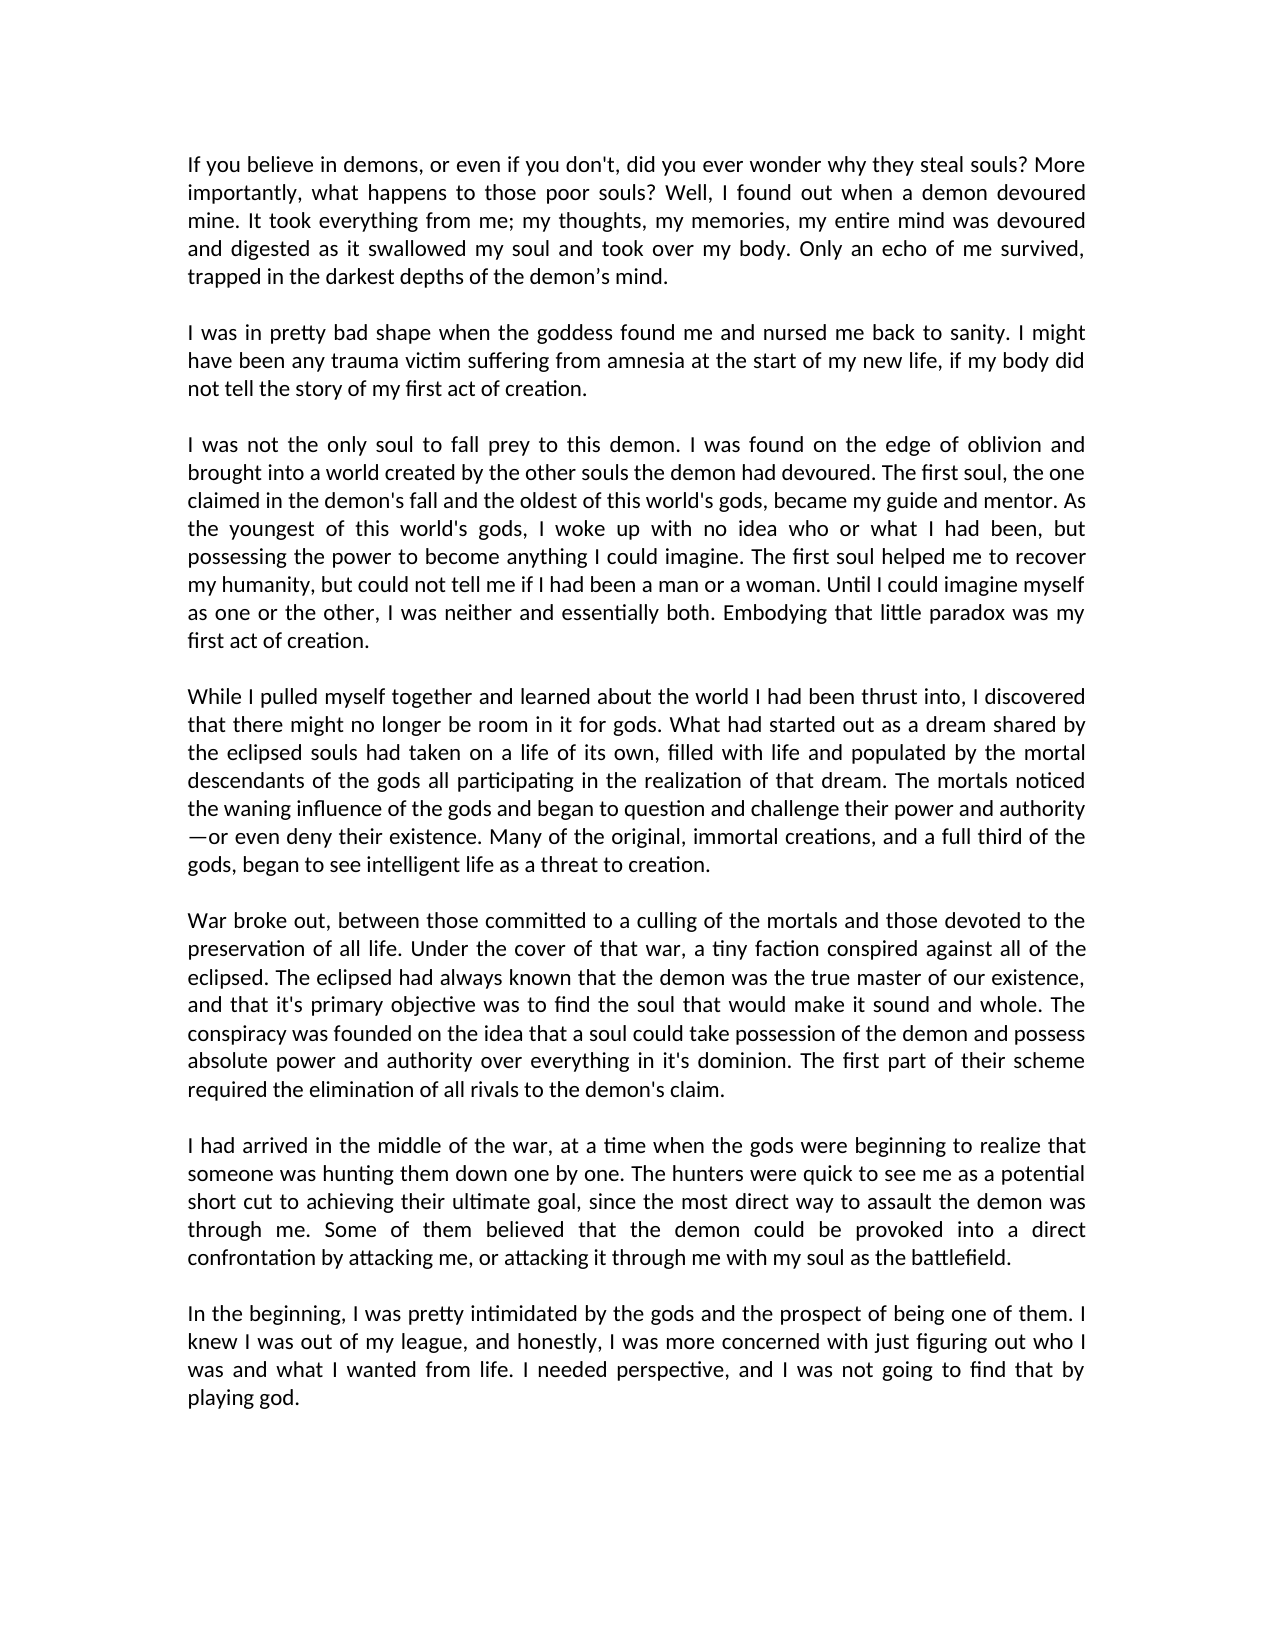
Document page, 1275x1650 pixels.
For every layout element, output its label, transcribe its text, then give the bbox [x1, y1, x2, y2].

text I was not the only soul to fall prey to this demon. I was found on the edge of oblivion and brought into a world created by the other souls the demon had devoured. The first soul, the one claimed in the demon's fall and the oldest of this world's gods, became my guide and mentor. As the youngest of this world's gods, I woke up with no idea who or what I had been, but possessing the power to become anything I could imagine. The first soul helped me to recover my humanity, but could not tell me if I had been a man or a woman. Until I could imagine myself as one or the other, I was neither and essentially both. Embodying that little paradox was my first act of creation. [187, 430, 1087, 654]
text I had arrived in the middle of the war, at a time when the gods were beginning to realize that someone was hunting them down one by one. The hunters were quick to see me as a potential short cut to achieving their ultimate goal, since the most direct way to assault the demon was through me. Some of them believed that the demon could be provoked into a direct confrontation by attacking me, or attacking it through me with my soul as the battlefield. [187, 1131, 1087, 1271]
text If you believe in demons, or even if you don't, did you ever wonder why they steal souls? More importantly, what happens to those poor souls? Well, I found out when a demon devoured mine. It took everything from me; my thoughts, my memories, my entire mind was devoured and digested as it swallowed my soul and took over my body. Only an echo of me survived, trapped in the darkest depths of the demon’s mind. [187, 150, 1087, 290]
text While I pulled myself together and learned about the world I had been thrust into, I discovered that there might no longer be room in it for gods. What had started out as a dream shared by the eclipsed souls had taken on a life of its own, filled with life and populated by the mortal descendants of the gods all participating in the realization of that dream. The mortals noticed the waning influence of the gods and began to question and challenge their power and authority—or even deny their existence. Many of the original, immortal creations, and a full third of the gods, began to see intelligent life as a threat to creation. [187, 682, 1087, 878]
text I was in pretty bad shape when the goddess found me and nursed me back to sanity. I might have been any trauma victim suffering from amnesia at the start of my new life, if my body did not tell the story of my first act of creation. [187, 318, 1087, 402]
text In the beginning, I was pretty intimidated by the gods and the prospect of being one of them. I knew I was out of my league, and honestly, I was more concerned with just figuring out who I was and what I wanted from life. I needed perspective, and I was not going to find that by playing god. [187, 1299, 1087, 1411]
text War broke out, between those committed to a culling of the mortals and those devoted to the preservation of all life. Under the cover of that war, a tiny faction conspired against all of the eclipsed. The eclipsed had always known that the demon was the true master of our existence, and that it's primary objective was to find the soul that would make it sound and whole. The conspiracy was founded on the idea that a soul could take possession of the demon and possess absolute power and authority over everything in it's dominion. The first part of their scheme required the elimination of all rivals to the demon's claim. [187, 907, 1087, 1103]
